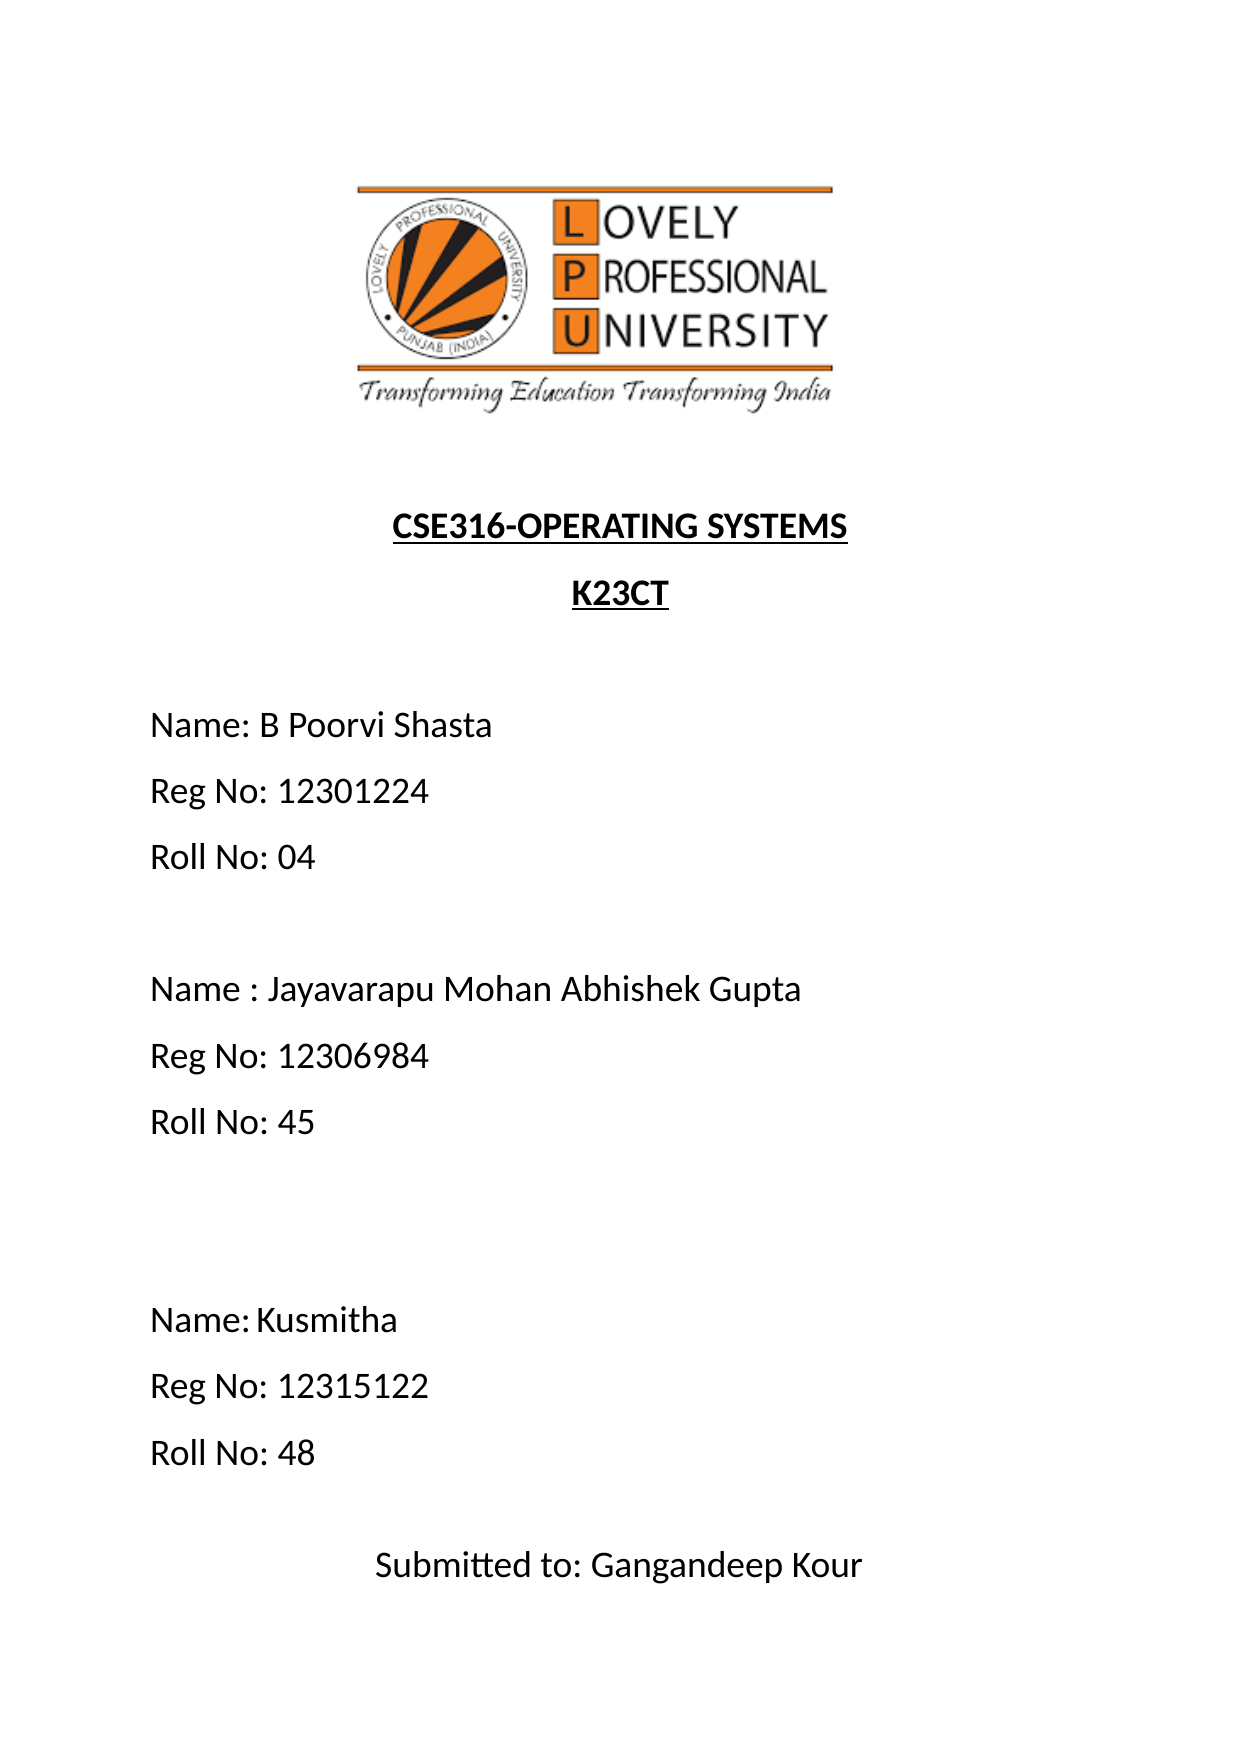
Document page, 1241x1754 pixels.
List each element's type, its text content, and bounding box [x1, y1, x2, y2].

text Name: Kusmitha [150, 1296, 1090, 1342]
picture [353, 151, 838, 449]
text Name : Jayavarapu Mohan Abhishek Gupta [150, 965, 1090, 1011]
text Name: B Poorvi Shasta [150, 701, 1090, 747]
text K23CT [150, 568, 1090, 614]
text Reg No: 12315122 [150, 1362, 1090, 1408]
text CSE316-OPERATING SYSTEMS [150, 502, 1090, 548]
text Roll No: 45 [150, 1098, 1090, 1143]
text Reg No: 12306984 [150, 1032, 1090, 1077]
text Roll No: 48 [150, 1428, 1090, 1474]
text Submitted to: Gangandeep Kour [300, 1541, 1090, 1587]
text Roll No: 04 [150, 833, 1090, 879]
text Reg No: 12301224 [150, 767, 1090, 813]
